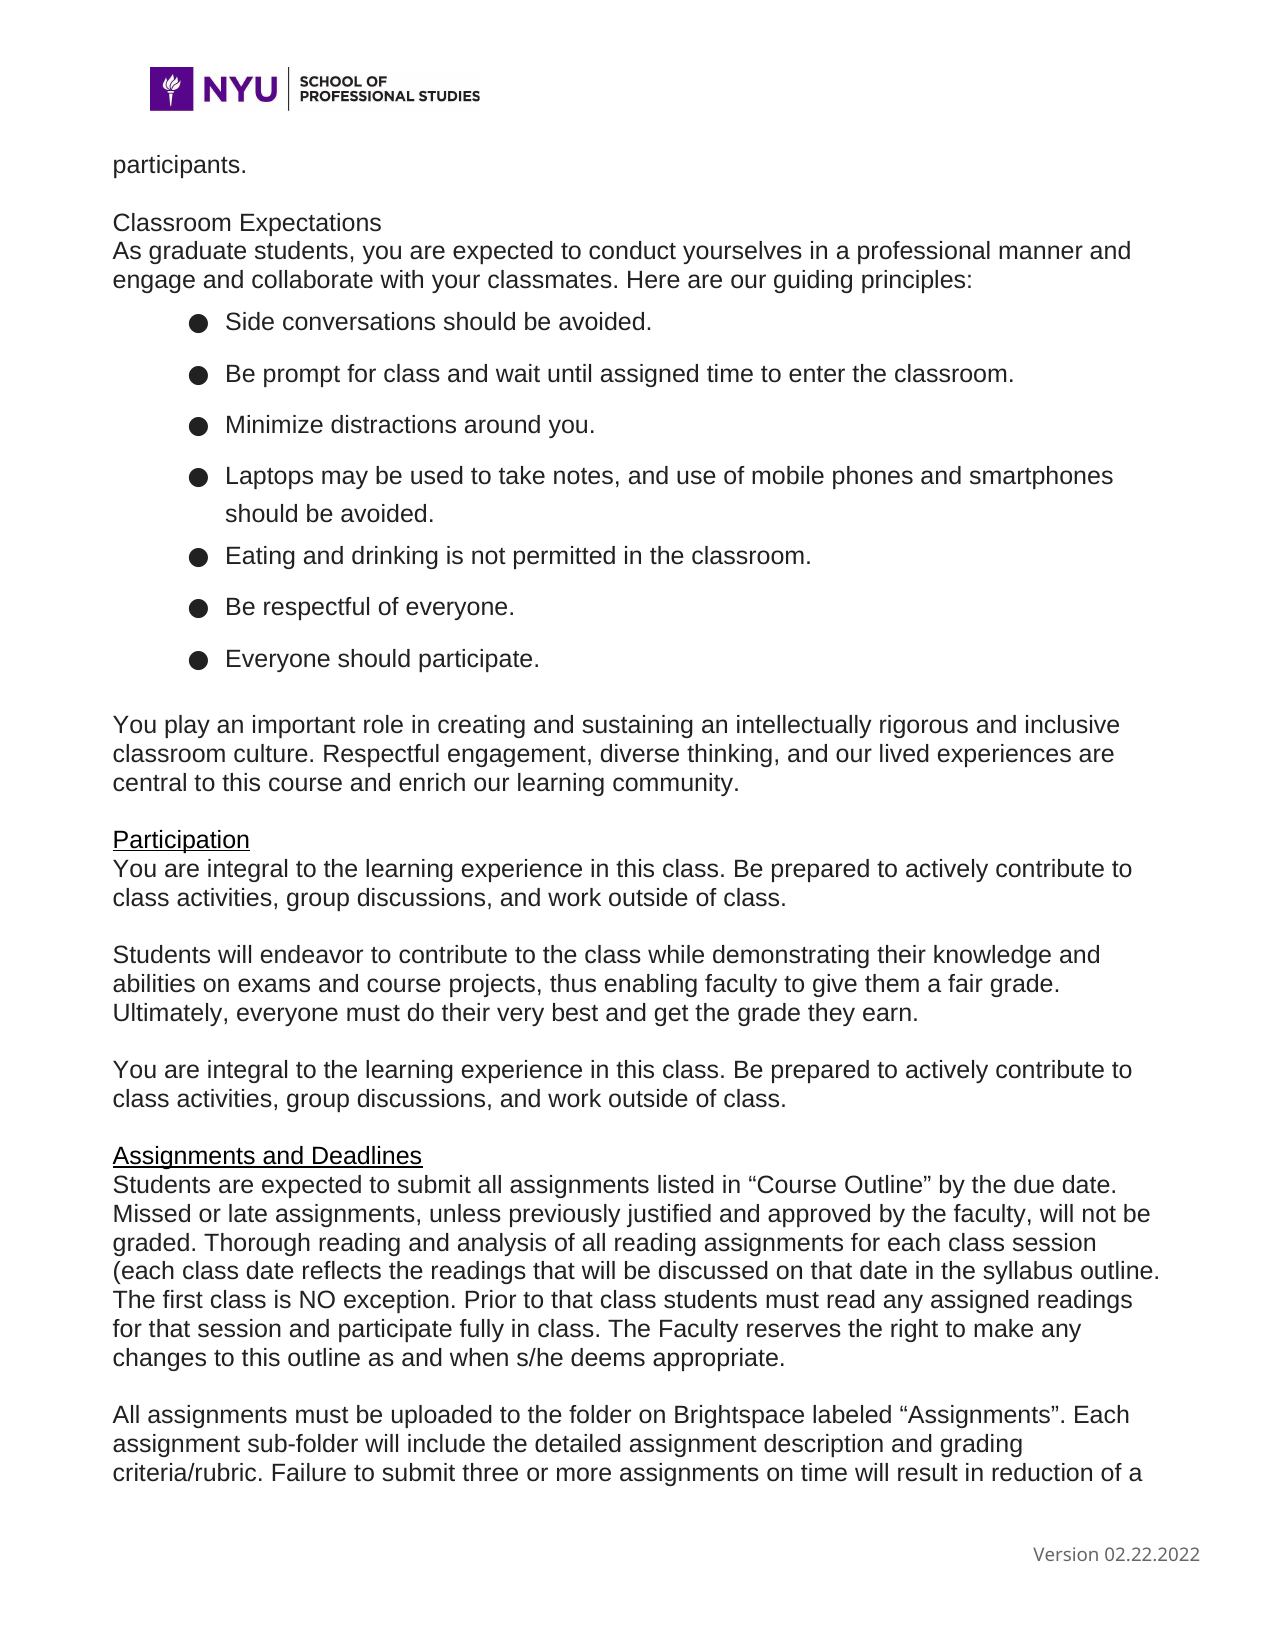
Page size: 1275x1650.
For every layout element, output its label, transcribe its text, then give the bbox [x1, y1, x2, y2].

text Participation [112, 825, 1162, 854]
list Be respectful of everyone. [150, 579, 1125, 630]
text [112, 1400, 1162, 1486]
list Eating and drinking is not permitted in the classroom. [150, 527, 1125, 579]
text You are integral to the learning experience in this class. Be prepared to actively contribute to class activities, group discussions, and work outside of class. [112, 854, 1162, 911]
text You play an important role in creating and sustaining an intellectually rigorous and inclusive classroom culture. Respectful engagement, diverse thinking, and our lived experiences are central to this course and enrich our learning community. [112, 710, 1162, 796]
text Students will endeavor to contribute to the class while demonstrating their knowledge and abilities on exams and course projects, thus enabling faculty to give them a fair grade. Ultimately, everyone must do their very best and get the grade they earn. [112, 940, 1162, 1026]
list Minimize distractions around you. [150, 396, 1125, 447]
picture [150, 67, 480, 111]
list Everyone should participate. [150, 630, 1125, 681]
list Side conversations should be avoided. [150, 294, 1125, 345]
list Laptops may be used to take notes, and use of mobile phones and smartphones should be avoided. [150, 447, 1125, 527]
list Be prompt for class and wait until assigned time to enter the classroom. [150, 345, 1125, 396]
text Classroom Expectations [112, 207, 1162, 236]
text Students are expected to submit all assignments listed in “Course Outline” by the due date. Missed or late assignments, unless previously justified and approved by the faculty, will not be graded. Thorough reading and analysis of all reading assignments for each class session (each class date reflects the readings that will be discussed on that date in the syllabus outline. The first class is NO exception. Prior to that class students must read any assigned readings for that session and participate fully in class. The Faculty reserves the right to make any changes to this outline as and when s/he deems appropriate. [112, 1170, 1162, 1371]
text You are integral to the learning experience in this class. Be prepared to actively contribute to class activities, group discussions, and work outside of class. [112, 1055, 1162, 1112]
text Assignments and Deadlines [112, 1141, 1162, 1170]
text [112, 150, 1162, 179]
text As graduate students, you are expected to conduct yourselves in a professional manner and engage and collaborate with your classmates. Here are our guiding principles: [112, 236, 1162, 294]
